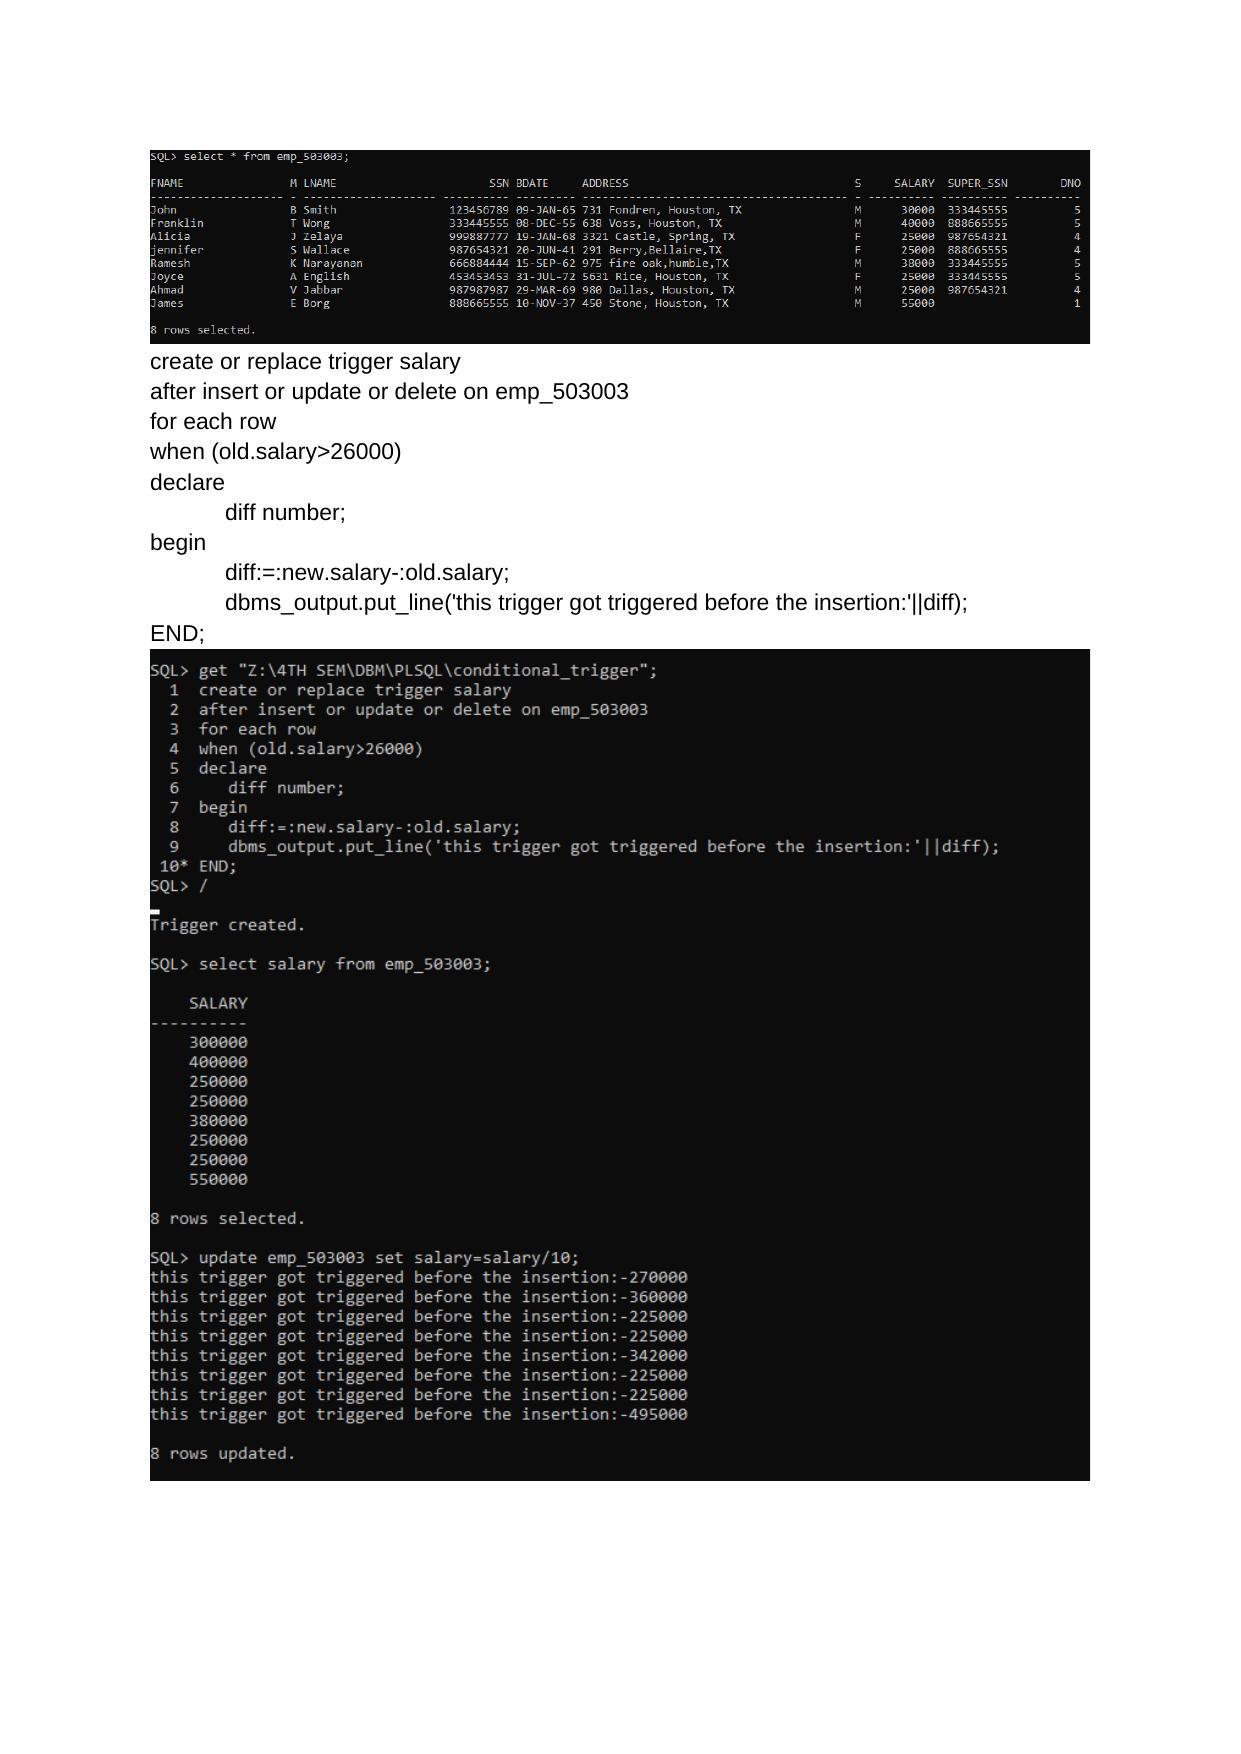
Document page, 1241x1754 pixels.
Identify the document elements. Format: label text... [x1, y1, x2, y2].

text for each row [150, 408, 1090, 434]
text diff:=:new.salary-:old.salary; [150, 559, 1090, 585]
text END; [150, 619, 1090, 646]
text create or replace trigger salary [150, 348, 1090, 374]
text when (old.salary>26000) [150, 438, 1090, 464]
text declare [150, 468, 1090, 495]
text dbms_output.put_line('this trigger got triggered before the insertion:'||diff); [150, 589, 1090, 616]
picture [150, 649, 1091, 1481]
text after insert or update or delete on emp_503003 [150, 378, 1090, 404]
text begin [150, 529, 1090, 555]
text diff number; [150, 499, 1090, 525]
picture [150, 150, 1091, 344]
